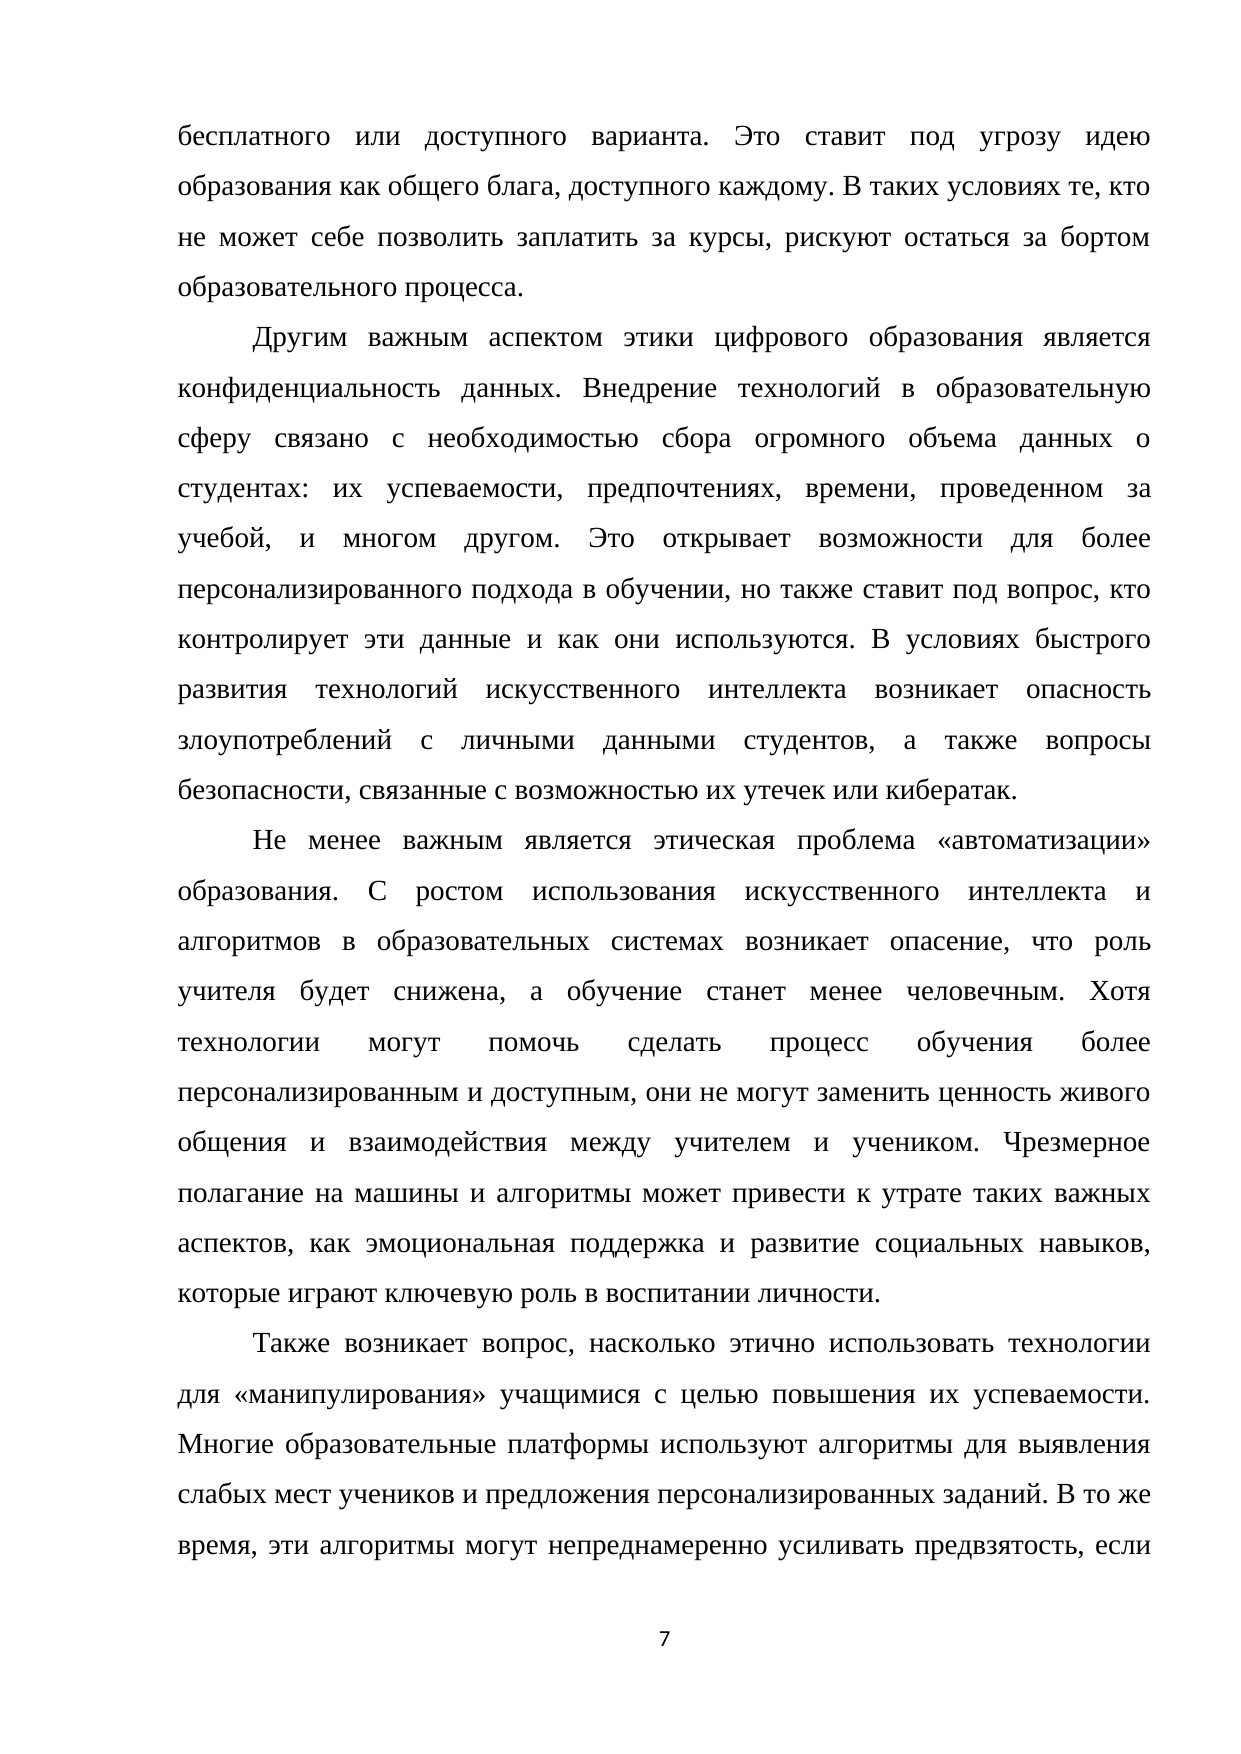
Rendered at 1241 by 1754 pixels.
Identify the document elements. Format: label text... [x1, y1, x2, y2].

text Другим важным аспектом этики цифрового образования является конфиденциальность данных. Внедрение технологий в образовательную сферу связано с необходимостью сбора огромного объема данных о студентах: их успеваемости, предпочтениях, времени, проведенном за учебой, и многом другом. Это открывает возможности для более персонализированного подхода в обучении, но также ставит под вопрос, кто контролирует эти данные и как они используются. В условиях быстрого развития технологий искусственного интеллекта возникает опасность злоупотреблений с личными данными студентов, а также вопросы безопасности, связанные с возможностью их утечек или кибератак. [177, 319, 1152, 806]
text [177, 118, 1152, 303]
text Не менее важным является этическая проблема «автоматизации» образования. С ростом использования искусственного интеллекта и алгоритмов в образовательных системах возникает опасение, что роль учителя будет снижена, а обучение станет менее человечным. Хотя технологии могут помочь сделать процесс обучения более персонализированным и доступным, они не могут заменить ценность живого общения и взаимодействия между учителем и учеником. Чрезмерное полагание на машины и алгоритмы может привести к утрате таких важных аспектов, как эмоциональная поддержка и развитие социальных навыков, которые играют ключевую роль в воспитании личности. [177, 822, 1152, 1309]
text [177, 1326, 1152, 1560]
